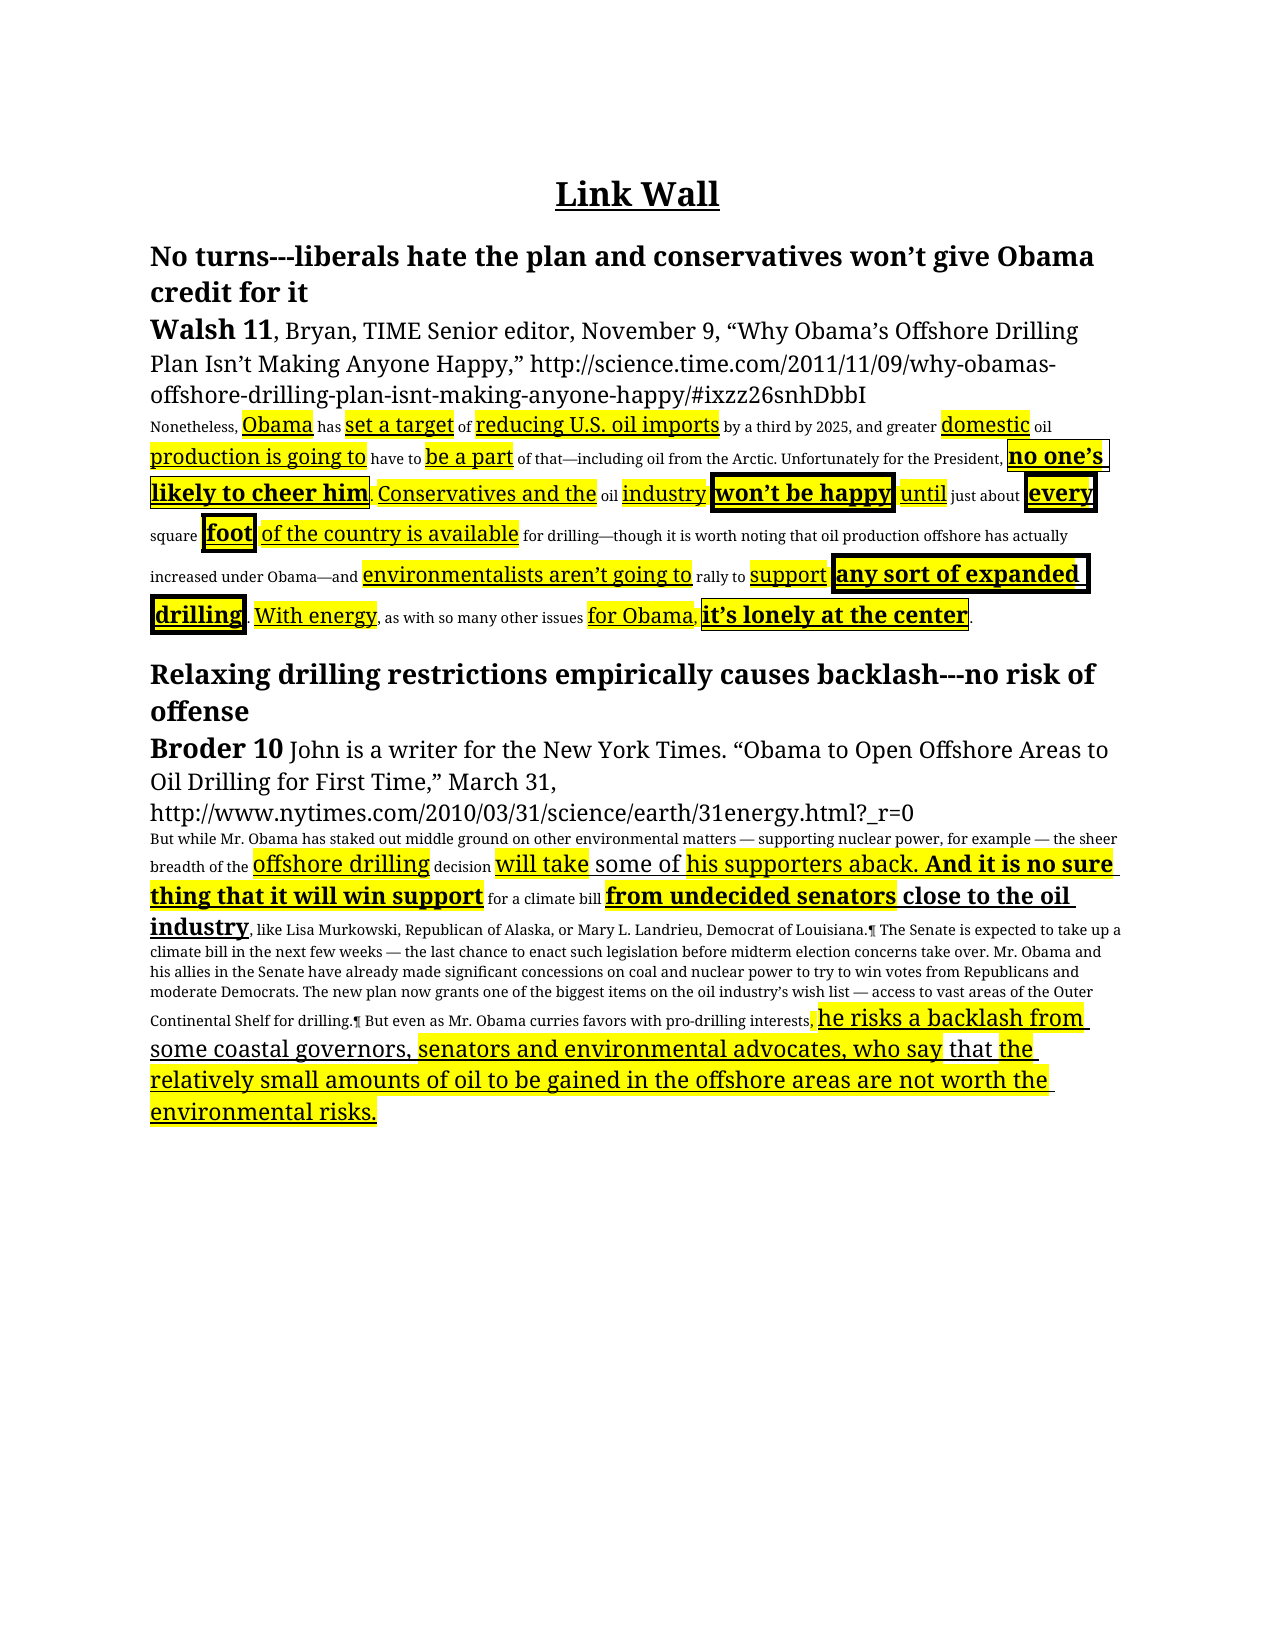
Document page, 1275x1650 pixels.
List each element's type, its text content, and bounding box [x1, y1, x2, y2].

subtitle Link Wall [150, 171, 1125, 216]
subtitle No turns---liberals hate the plan and conservatives won’t give Obama credit for it [150, 237, 1125, 311]
text Broder 10 John is a writer for the New York Times. “Obama to Open Offshore Areas to Oil Drilling for First Time,” March 31, http://www.nytimes.com/2010/03/31/science/earth/31energy.html?_r=0 [150, 729, 1125, 828]
text But while Mr. Obama has staked out middle ground on other environmental matters — supporting nuclear power, for example — the sheer breadth of the offshore drilling decision will take some of his supporters aback. And it is no sure thing that it will win support for a climate bill from undecided senators close to the oil industry, like Lisa Murkowski, Republican of Alaska, or Mary L. Landrieu, Democrat of Louisiana.¶ The Senate is expected to take up a climate bill in the next few weeks — the last chance to enact such legislation before midterm election concerns take over. Mr. Obama and his allies in the Senate have already made significant concessions on coal and nuclear power to try to win votes from Republicans and moderate Democrats. The new plan now grants one of the biggest items on the oil industry’s wish list — access to vast areas of the Outer Continental Shelf for drilling.¶ But even as Mr. Obama curries favors with pro-drilling interests, he risks a backlash from some coastal governors, senators and environmental advocates, who say that the relatively small amounts of oil to be gained in the offshore areas are not worth the environmental risks. [150, 828, 1125, 1127]
text Nonetheless, Obama has set a target of reducing U.S. oil imports by a third by 2025, and greater domestic oil production is going to have to be a part of that—including oil from the Arctic. Unfortunately for the President, no one’s likely to cheer him. Conservatives and the oil industry won’t be happy until just about every square foot of the country is available for drilling—though it is worth noting that oil production offshore has actually increased under Obama—and environmentalists aren’t going to rally to support any sort of expanded drilling. With energy, as with so many other issues for Obama, it’s lonely at the center. [150, 410, 1125, 634]
text Walsh 11, Bryan, TIME Senior editor, November 9, “Why Obama’s Offshore Drilling Plan Isn’t Making Anyone Happy,” http://science.time.com/2011/11/09/why-obamas-offshore-drilling-plan-isnt-making-anyone-happy/#ixzz26snhDbbI [150, 311, 1125, 410]
subtitle Relaxing drilling restrictions empirically causes backlash---no risk of offense [150, 655, 1125, 729]
